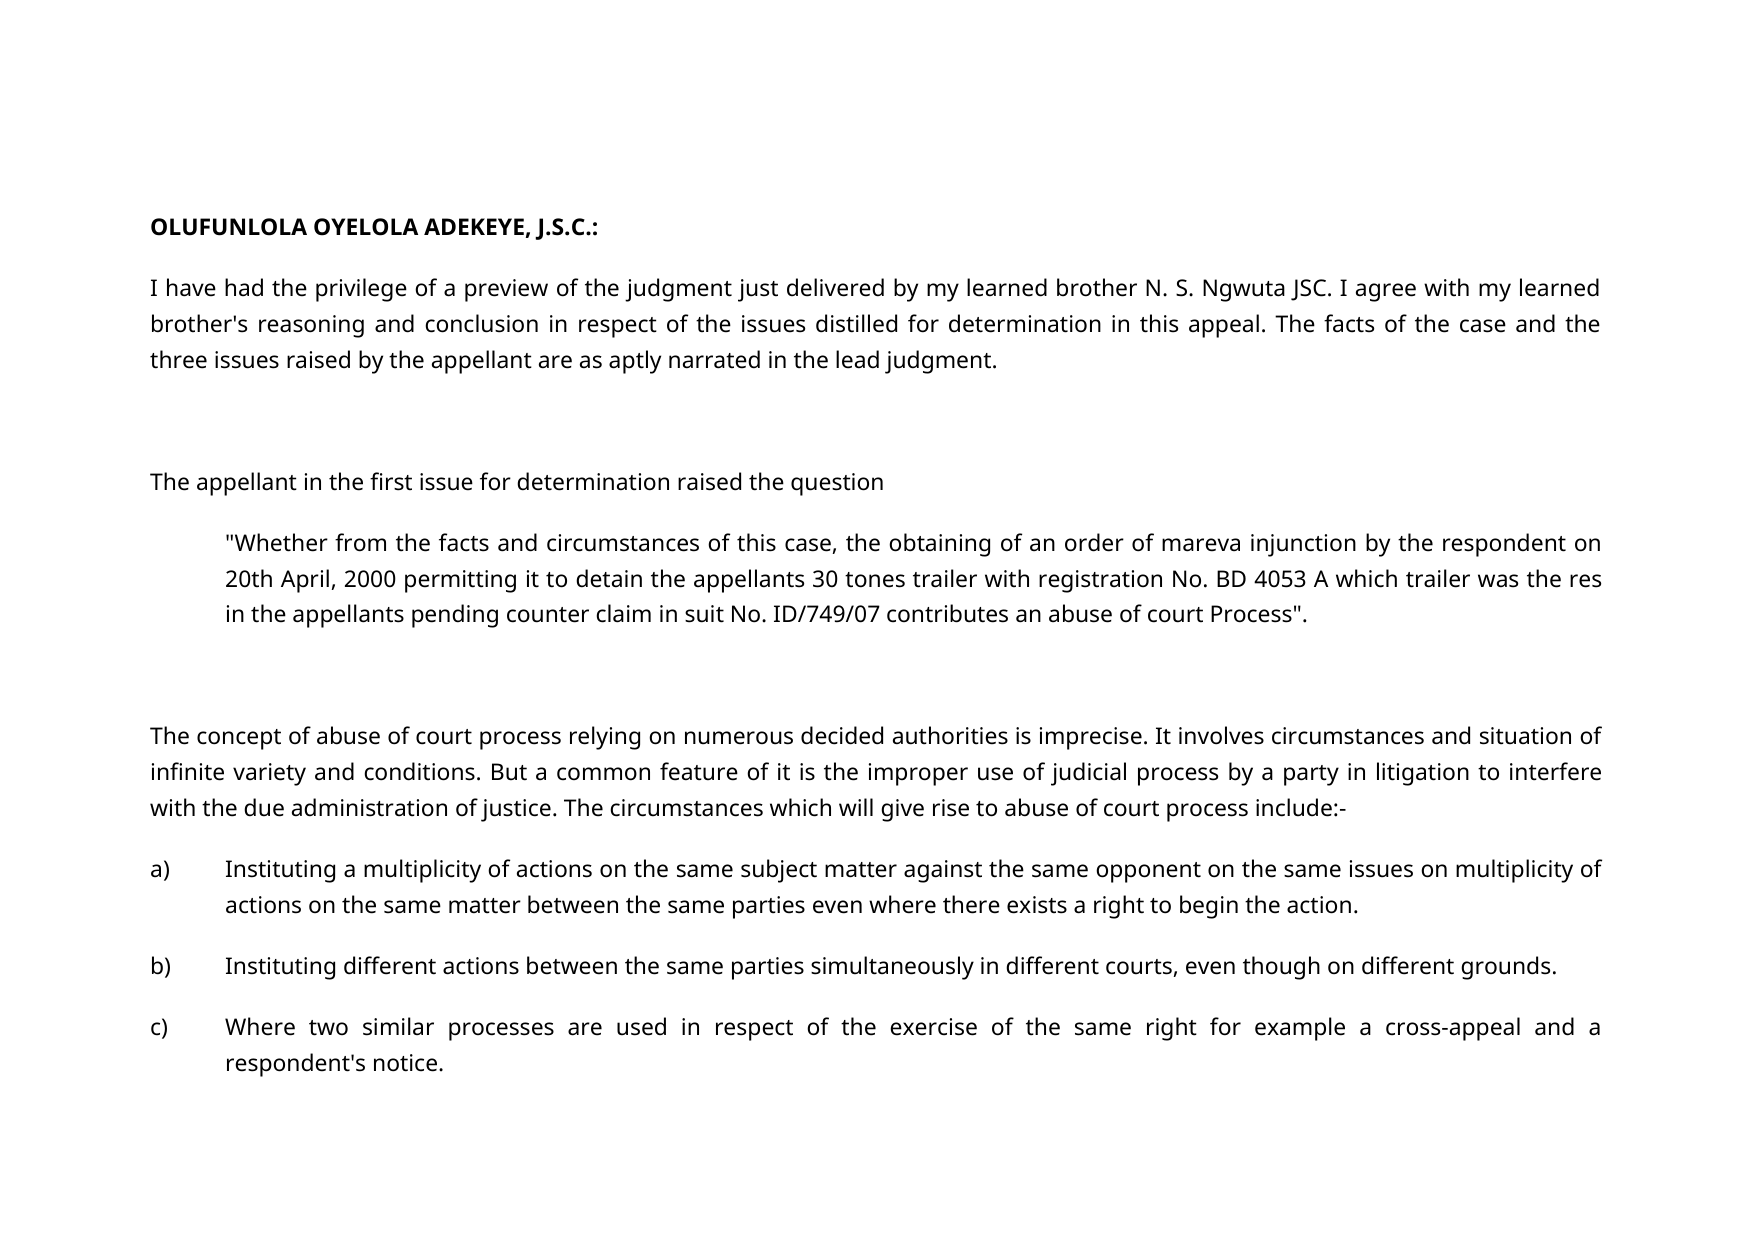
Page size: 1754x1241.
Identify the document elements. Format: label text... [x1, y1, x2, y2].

text c) Where two similar processes are used in respect of the exercise of the same right for example a cross-appeal and a respondent's notice. [150, 1011, 1604, 1078]
text a) Instituting a multiplicity of actions on the same subject matter against the same opponent on the same issues on multiplicity of actions on the same matter between the same parties even where there exists a right to begin the action. [150, 853, 1604, 920]
text The appellant in the first issue for determination raised the question [150, 466, 1604, 497]
text b) Instituting different actions between the same parties simultaneously in different courts, even though on different grounds. [150, 950, 1604, 981]
text The concept of abuse of court process relying on numerous decided authorities is imprecise. It involves circumstances and situation of infinite variety and conditions. But a common feature of it is the improper use of judicial process by a party in litigation to interfere with the due administration of justice. The circumstances which will give rise to abuse of court process include:- [150, 720, 1604, 823]
text I have had the privilege of a preview of the judgment just delivered by my learned brother N. S. Ngwuta JSC. I agree with my learned brother's reasoning and conclusion in respect of the issues distilled for determination in this appeal. The facts of the case and the three issues raised by the appellant are as aptly narrated in the lead judgment. [150, 272, 1604, 375]
text OLUFUNLOLA OYELOLA ADEKEYE, J.S.C.: [150, 211, 1604, 242]
text "Whether from the facts and circumstances of this case, the obtaining of an order of mareva injunction by the respondent on 20th April, 2000 permitting it to detain the appellants 30 tones trailer with registration No. BD 4053 A which trailer was the res in the appellants pending counter claim in suit No. ID/749/07 contributes an abuse of court Process". [225, 527, 1604, 630]
